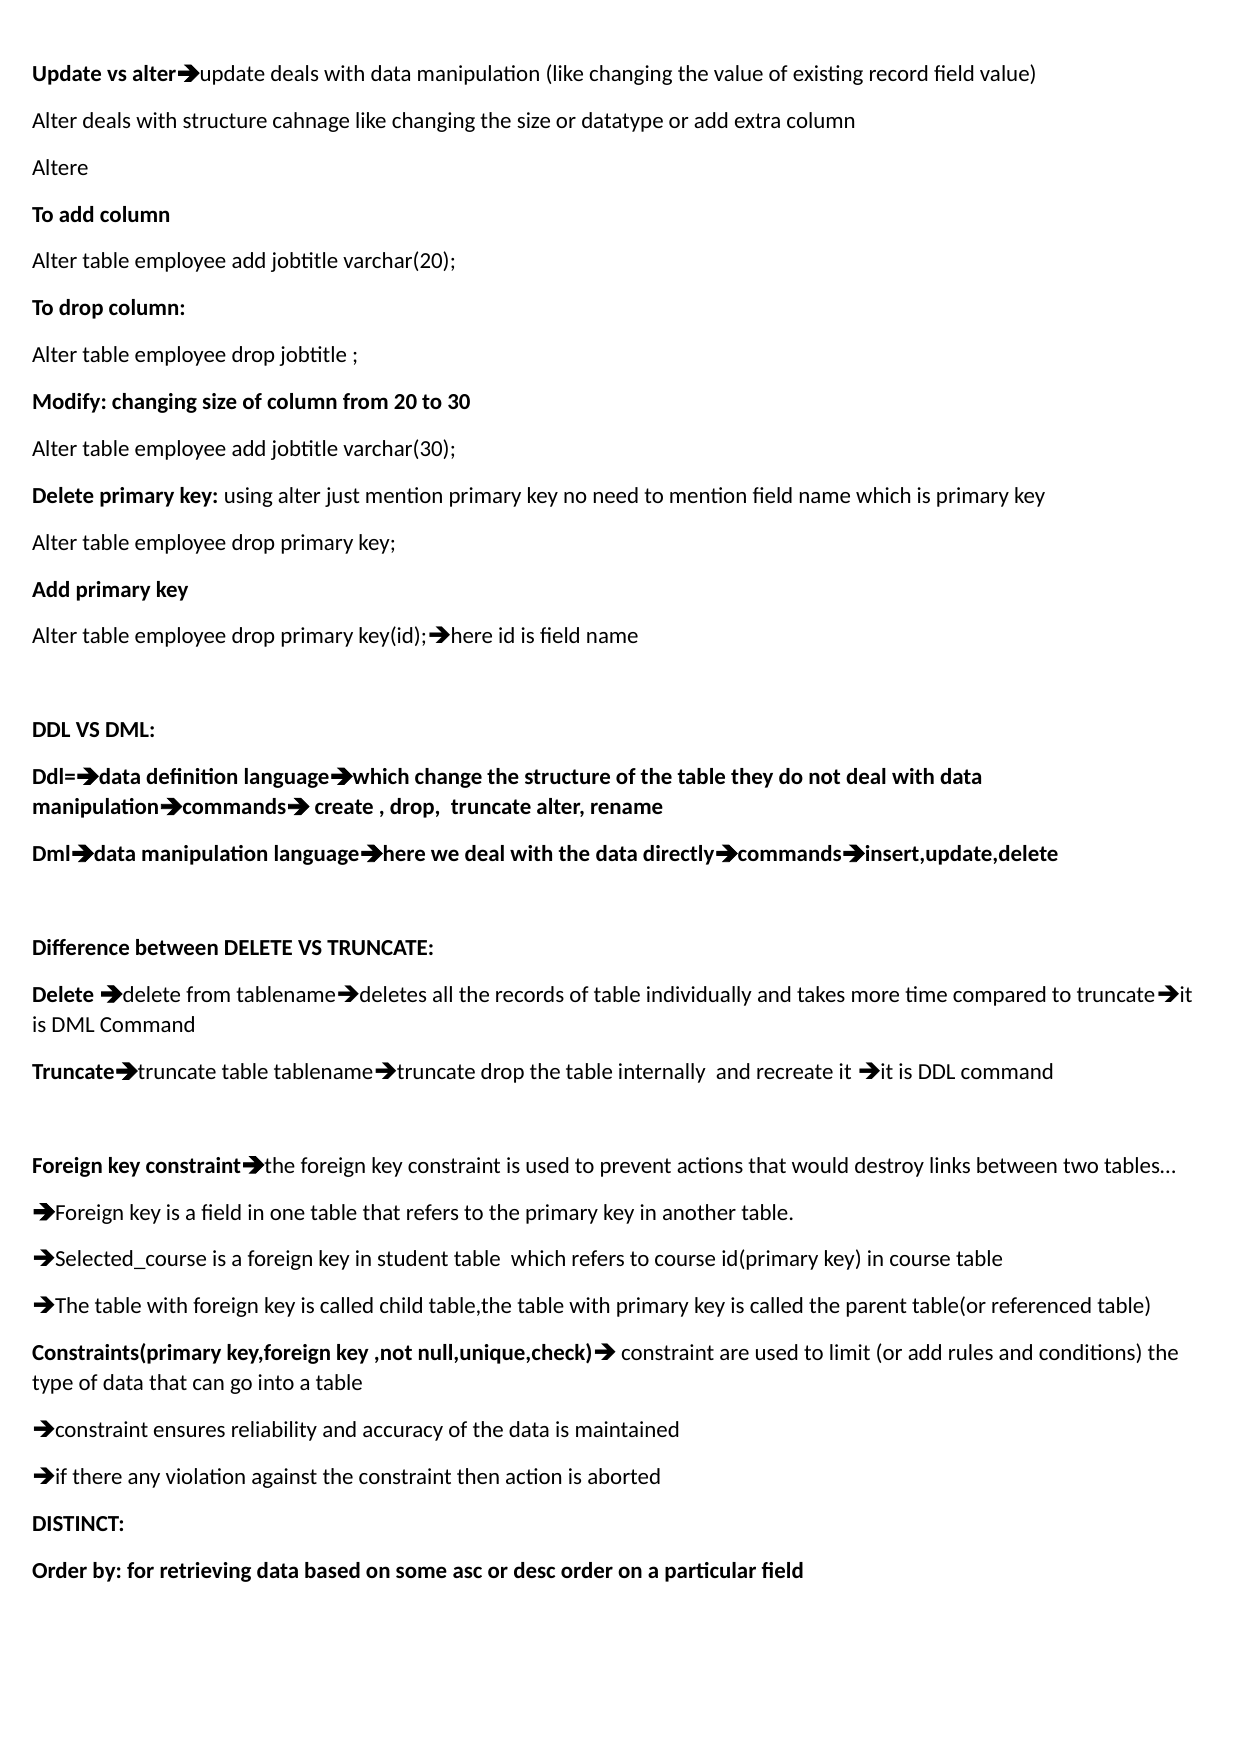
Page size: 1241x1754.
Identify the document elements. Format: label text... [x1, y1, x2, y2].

text Constraints(primary key,foreign key ,not null,unique,check) constraint are used to limit (or add rules and conditions) the type of data that can go into a table [32, 1338, 1198, 1397]
text The table with foreign key is called child table,the table with primary key is called the parent table(or referenced table) [32, 1291, 1198, 1319]
text Truncatetruncate table tablenametruncate drop the table internally and recreate it it is DDL command [32, 1057, 1198, 1085]
text DISTINCT: [32, 1509, 1198, 1537]
text Alter table employee drop primary key(id);here id is field name [32, 622, 1198, 650]
text Dmldata manipulation languagehere we deal with the data directlycommandsinsert,update,delete [32, 839, 1198, 867]
text Delete primary key: using alter just mention primary key no need to mention field name which is primary key [32, 481, 1198, 509]
text Alter table employee drop primary key; [32, 528, 1198, 556]
text To drop column: [32, 293, 1198, 322]
text Alter table employee drop jobtitle ; [32, 340, 1198, 368]
text Alter table employee add jobtitle varchar(20); [32, 247, 1198, 275]
text Delete delete from tablenamedeletes all the records of table individually and takes more time compared to truncateit is DML Command [32, 980, 1198, 1038]
text Difference between DELETE VS TRUNCATE: [32, 933, 1198, 961]
text Altere [32, 153, 1198, 181]
text constraint ensures reliability and accuracy of the data is maintained [32, 1415, 1198, 1443]
text Add primary key [32, 575, 1198, 603]
text Alter deals with structure cahnage like changing the size or datatype or add extra column [32, 106, 1198, 134]
text Alter table employee add jobtitle varchar(30); [32, 434, 1198, 462]
text DDL VS DML: [32, 715, 1198, 743]
text To add column [32, 200, 1198, 228]
text Order by: for retrieving data based on some asc or desc order on a particular field [32, 1556, 1198, 1584]
text Update vs alterupdate deals with data manipulation (like changing the value of existing record field value) [32, 59, 1198, 87]
text Selected_course is a foreign key in student table which refers to course id(primary key) in course table [32, 1244, 1198, 1273]
text if there any violation against the constraint then action is aborted [32, 1462, 1198, 1490]
text Modify: changing size of column from 20 to 30 [32, 387, 1198, 415]
text Foreign key constraintthe foreign key constraint is used to prevent actions that would destroy links between two tables… [32, 1151, 1198, 1179]
text Ddl=data definition languagewhich change the structure of the table they do not deal with data manipulationcommands create , drop, truncate alter, rename [32, 762, 1198, 821]
text Foreign key is a field in one table that refers to the primary key in another table. [32, 1198, 1198, 1226]
